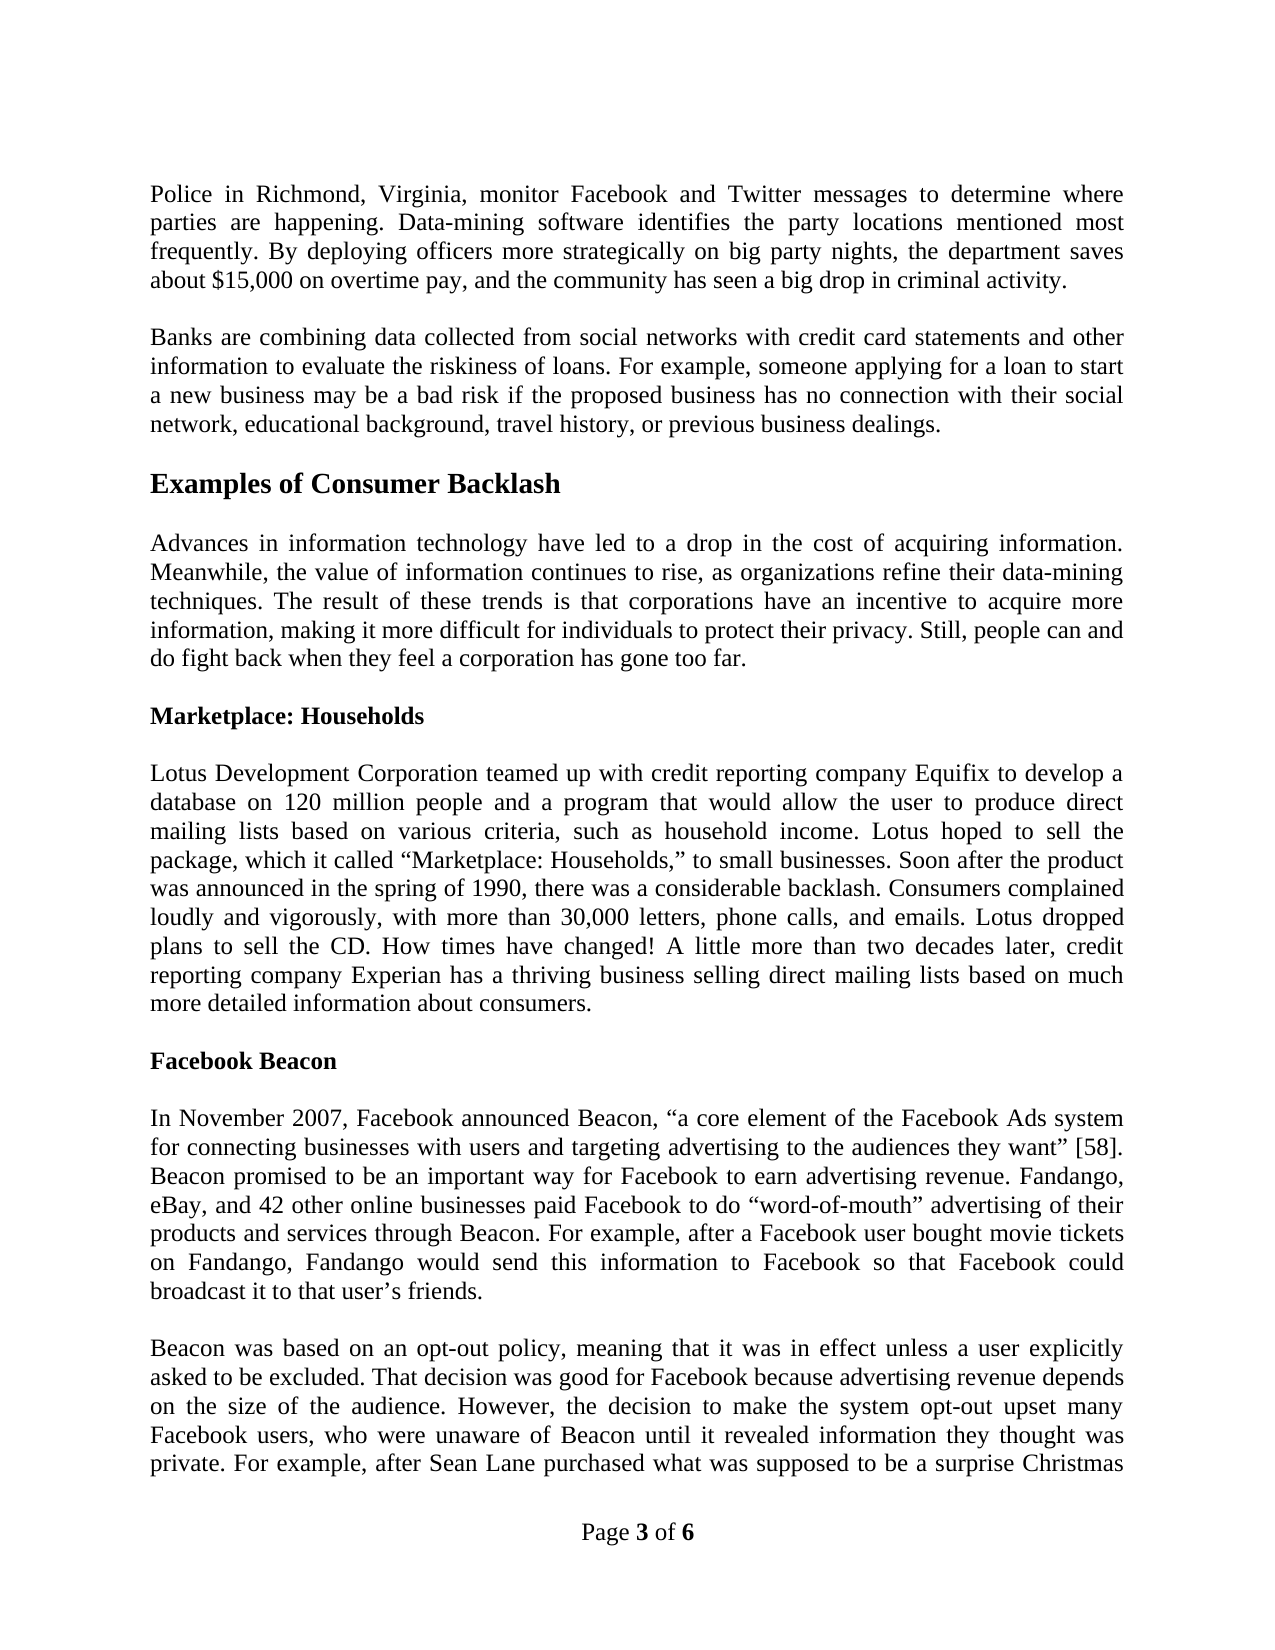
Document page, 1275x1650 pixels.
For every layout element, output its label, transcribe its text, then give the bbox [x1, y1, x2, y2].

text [150, 1333, 1125, 1477]
text Lotus Development Corporation teamed up with credit reporting company Equifix to develop a database on 120 million people and a program that would allow the user to produce direct mailing lists based on various criteria, such as household income. Lotus hoped to sell the package, which it called “Marketplace: Households,” to small businesses. Soon after the product was announced in the spring of 1990, there was a considerable backlash. Consumers complained loudly and vigorously, with more than 30,000 letters, phone calls, and emails. Lotus dropped plans to sell the CD. How times have changed! A little more than two decades later, credit reporting company Experian has a thriving business selling direct mailing lists based on much more detailed information about consumers. [150, 758, 1125, 1017]
text Facebook Beacon [150, 1046, 1125, 1075]
text Examples of Consumer Backlash [150, 466, 1125, 500]
text In November 2007, Facebook announced Beacon, “a core element of the Facebook Ads system for connecting businesses with users and targeting advertising to the audiences they want” [58]. Beacon promised to be an important way for Facebook to earn advertising revenue. Fandango, eBay, and 42 other online businesses paid Facebook to do “word-of-mouth” advertising of their products and services through Beacon. For example, after a Facebook user bought movie tickets on Fandango, Fandango would send this information to Facebook so that Facebook could broadcast it to that user’s friends. [150, 1103, 1125, 1305]
text Police in Richmond, Virginia, monitor Facebook and Twitter messages to determine where parties are happening. Data-mining software identifies the party locations mentioned most frequently. By deploying officers more strategically on big party nights, the department saves about $15,000 on overtime pay, and the community has seen a big drop in criminal activity. [150, 179, 1125, 294]
text Advances in information technology have led to a drop in the cost of acquiring information. Meanwhile, the value of information continues to rise, as organizations refine their data-mining techniques. The result of these trends is that corporations have an incentive to acquire more information, making it more difficult for individuals to protect their privacy. Still, people can and do fight back when they feel a corporation has gone too far. [150, 528, 1125, 672]
text Marketplace: Households [150, 701, 1125, 730]
text Banks are combining data collected from social networks with credit card statements and other information to evaluate the riskiness of loans. For example, someone applying for a loan to start a new business may be a bad risk if the proposed business has no connection with their social network, educational background, travel history, or previous business dealings. [150, 322, 1125, 437]
